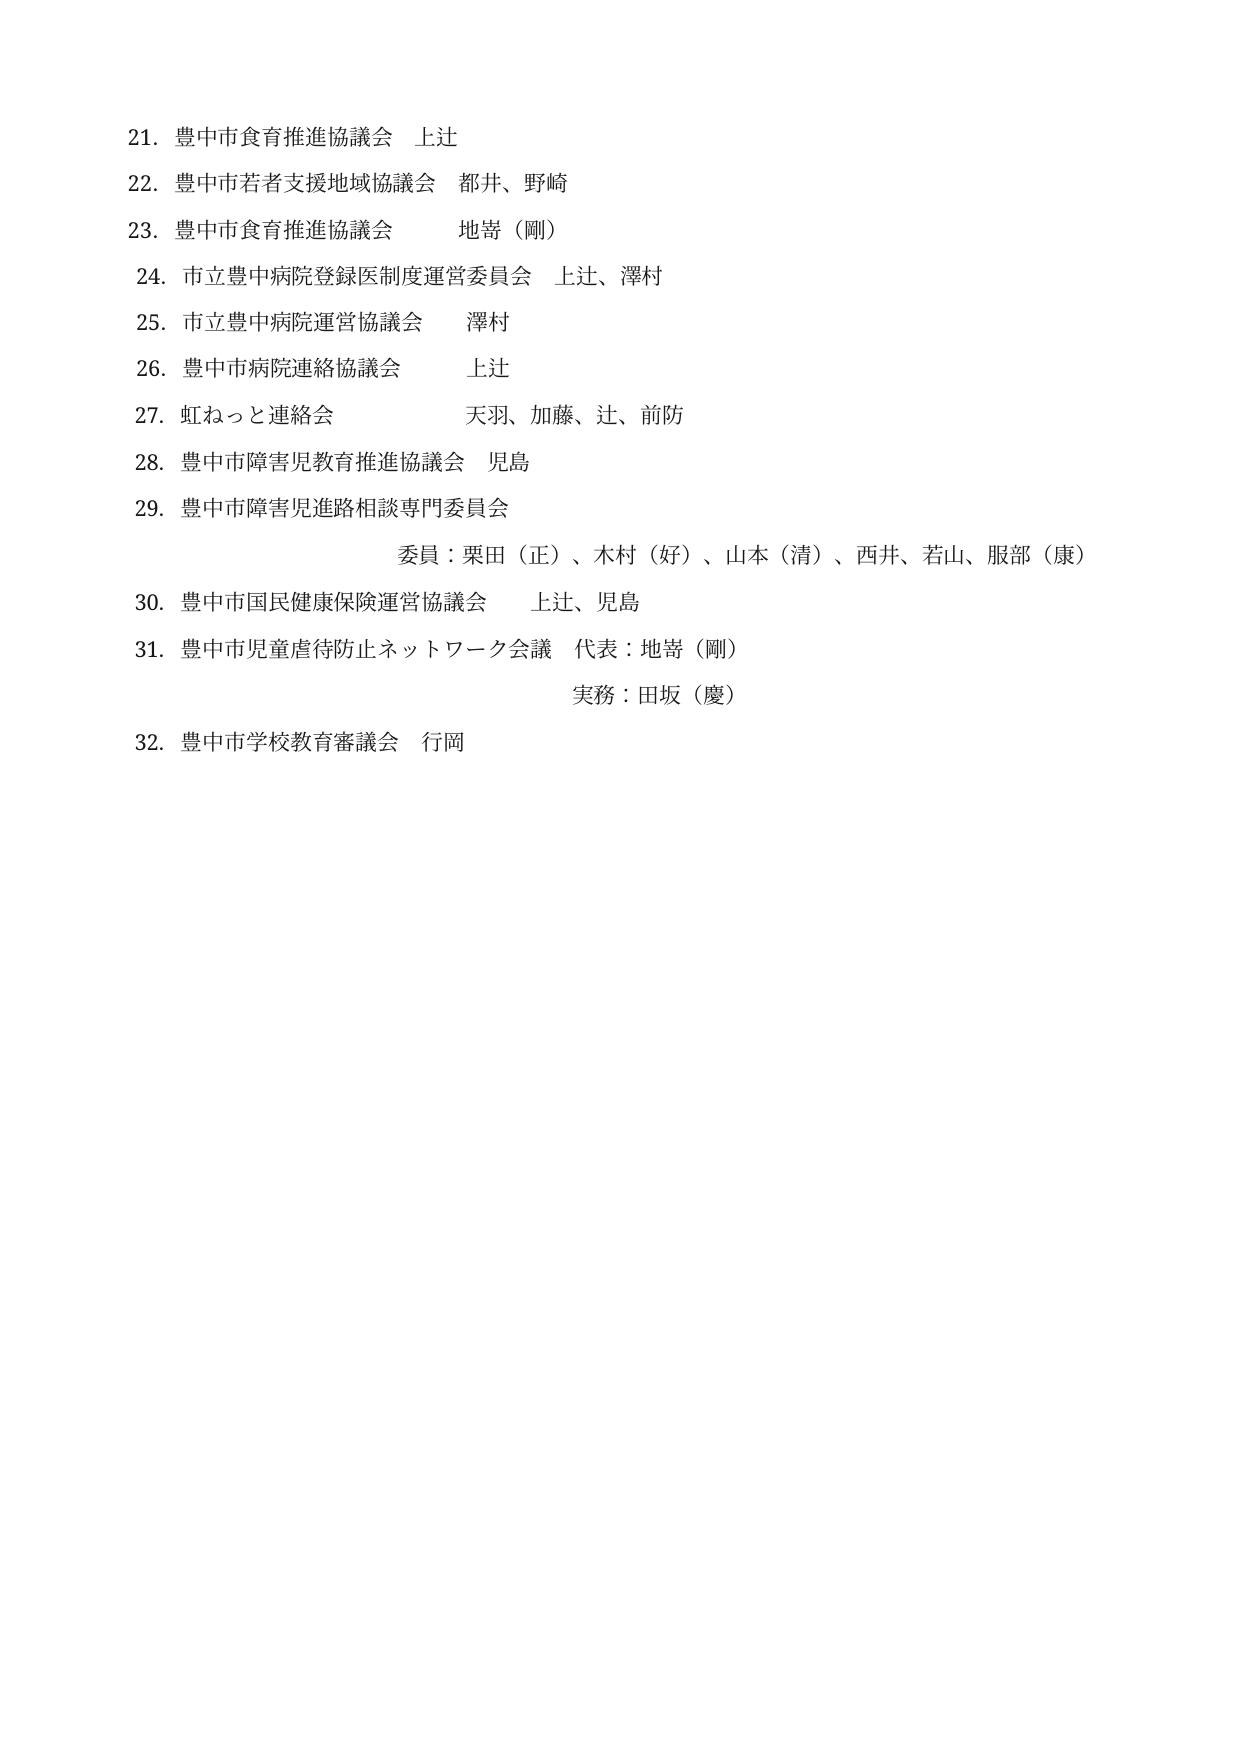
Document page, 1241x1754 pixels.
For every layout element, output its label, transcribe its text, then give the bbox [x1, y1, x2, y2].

text 31．豊中市児童虐待防止ネットワーク会議 代表：地嵜（剛） [134, 632, 1115, 664]
text 実務：田坂（慶） [134, 678, 1115, 710]
text 22．豊中市若者支援地域協議会 都井、野崎 [127, 167, 1115, 198]
text 24．市立豊中病院登録医制度運営委員会 上辻、澤村 [136, 259, 1115, 291]
text 28．豊中市障害児教育推進協議会 児島 [134, 445, 1115, 476]
text 委員：栗田（正）、木村（好）、山本（清）、西井、若山、服部（康） [134, 538, 1115, 570]
text 29．豊中市障害児進路相談専門委員会 [134, 492, 1115, 523]
text 21．豊中市食育推進協議会 上辻 [127, 120, 1115, 152]
text 23．豊中市食育推進協議会 地嵜（剛） [127, 213, 1115, 244]
text 25．市立豊中病院運営協議会 澤村 [136, 305, 1115, 337]
text 27．虹ねっと連絡会 天羽、加藤、辻、前防 [134, 398, 1115, 429]
text 26．豊中市病院連絡協議会 上辻 [136, 352, 1115, 383]
text 32．豊中市学校教育審議会 行岡 [134, 725, 1115, 756]
text 30．豊中市国民健康保険運営協議会 上辻、児島 [134, 585, 1115, 617]
